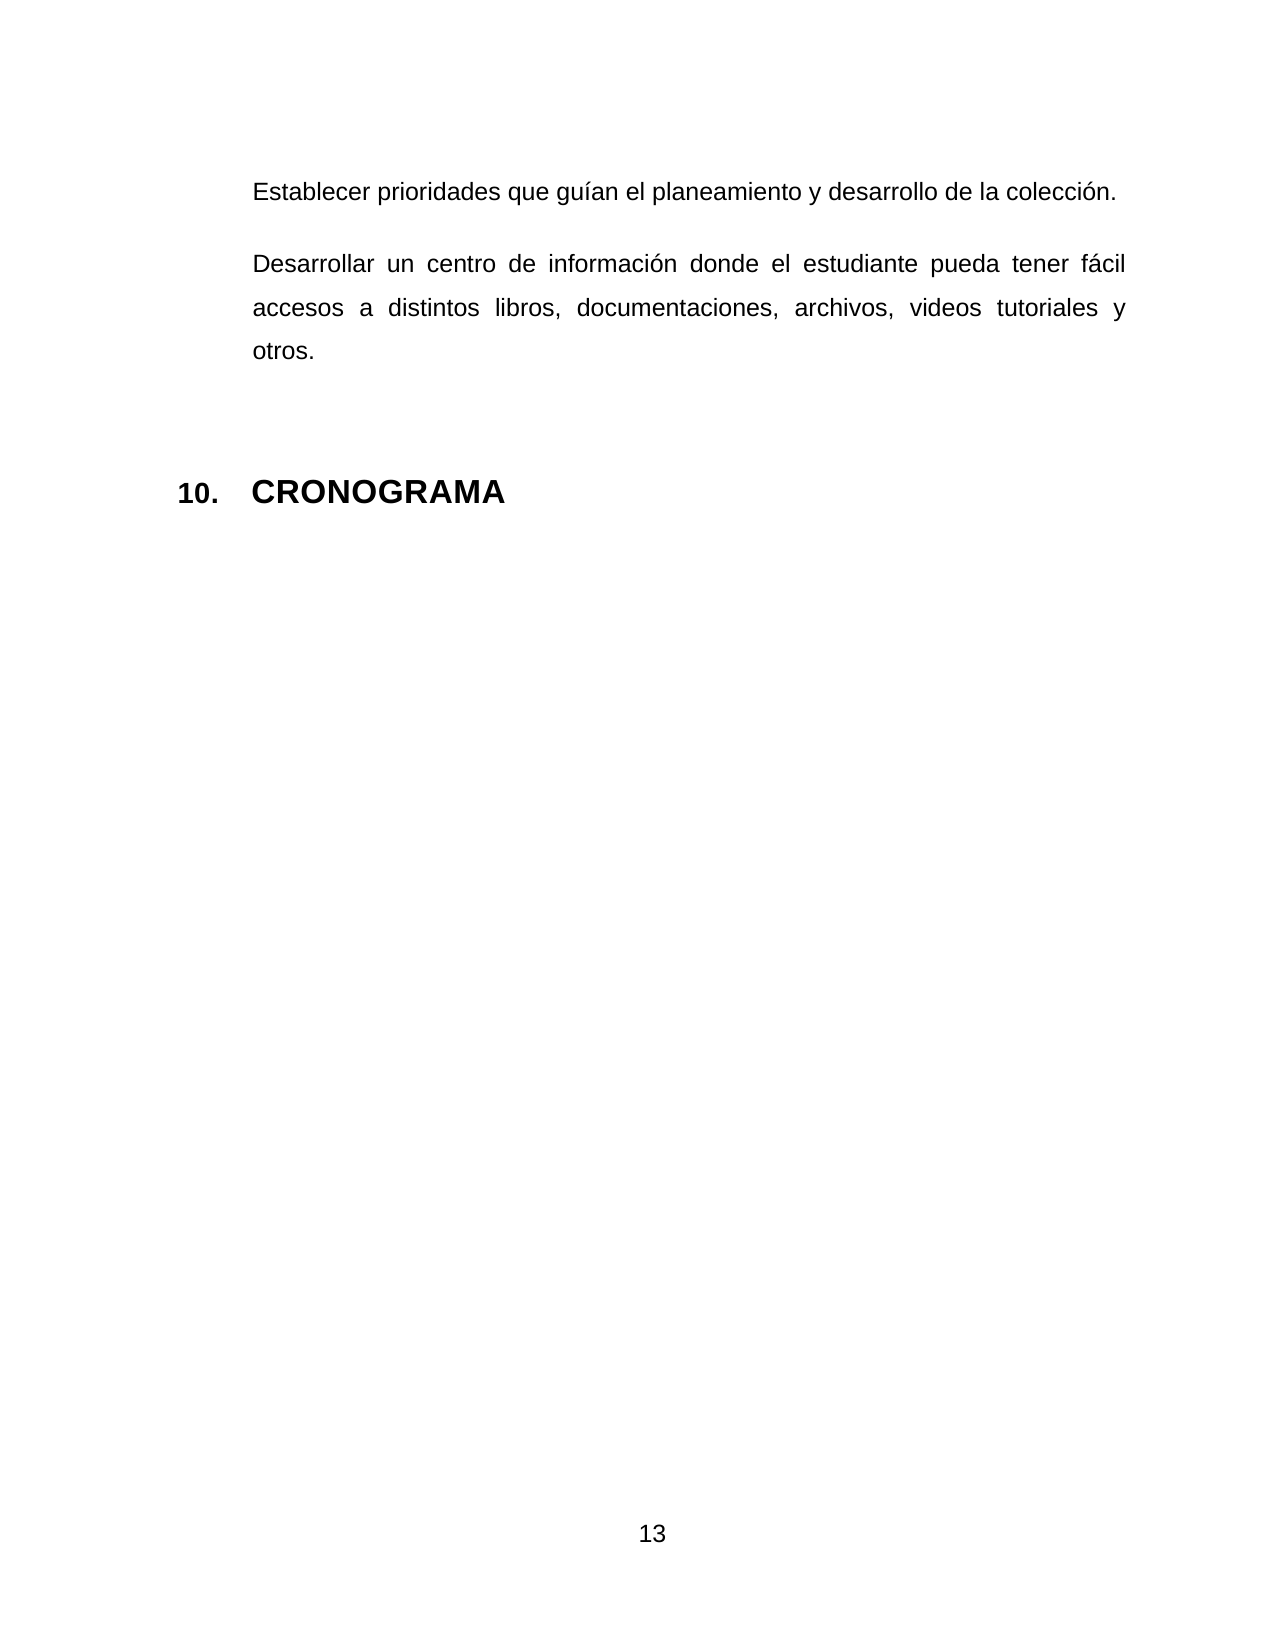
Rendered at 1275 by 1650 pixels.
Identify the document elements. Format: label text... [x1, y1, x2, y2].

subtitle CRONOGRAMA [177, 472, 1127, 511]
text Establecer prioridades que guían el planeamiento y desarrollo de la colección. [252, 177, 1127, 206]
text Desarrollar un centro de información donde el estudiante pueda tener fácil accesos a distintos libros, documentaciones, archivos, videos tutoriales y otros. [252, 249, 1127, 364]
